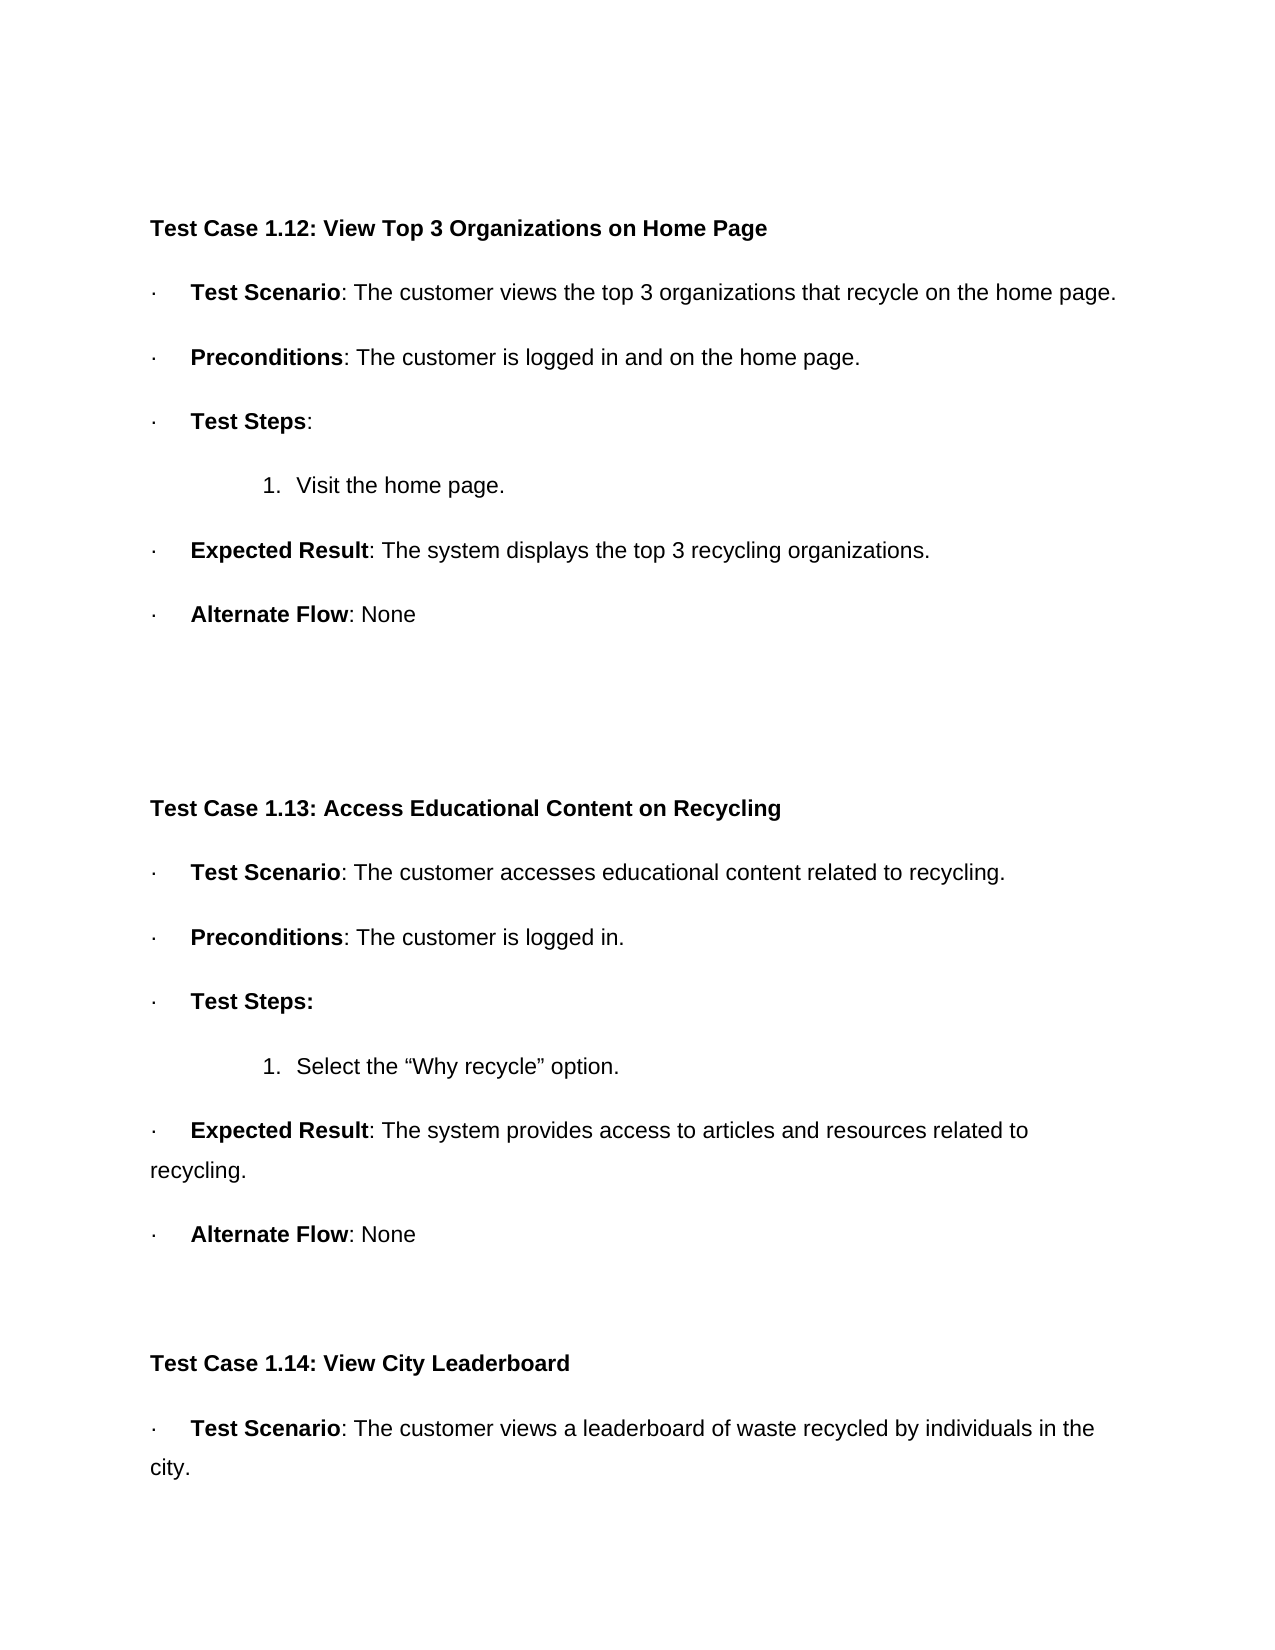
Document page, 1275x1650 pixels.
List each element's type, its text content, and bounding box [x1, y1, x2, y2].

text · Preconditions: The customer is logged in and on the home page. [150, 343, 1125, 370]
text · Test Scenario: The customer views the top 3 organizations that recycle on the home page. [150, 279, 1125, 305]
text 1. Visit the home page. [262, 472, 1125, 499]
text · Test Steps: [150, 988, 1125, 1014]
text · Expected Result: The system provides access to articles and resources related to recycling. [150, 1117, 1125, 1183]
text · Test Scenario: The customer views a leaderboard of waste recycled by individuals in the city. [150, 1414, 1125, 1480]
text · Test Scenario: The customer accesses educational content related to recycling. [150, 859, 1125, 886]
text · Alternate Flow: None [150, 1221, 1125, 1247]
text 1. Select the “Why recycle” option. [262, 1053, 1125, 1079]
text · Expected Result: The system displays the top 3 recycling organizations. [150, 537, 1125, 563]
text · Test Steps: [150, 408, 1125, 434]
text · Alternate Flow: None [150, 601, 1125, 628]
text · Preconditions: The customer is logged in. [150, 924, 1125, 950]
text Test Case 1.13: Access Educational Content on Recycling [150, 795, 1125, 821]
text Test Case 1.12: View Top 3 Organizations on Home Page [150, 214, 1125, 241]
text Test Case 1.14: View City Leaderboard [150, 1350, 1125, 1376]
